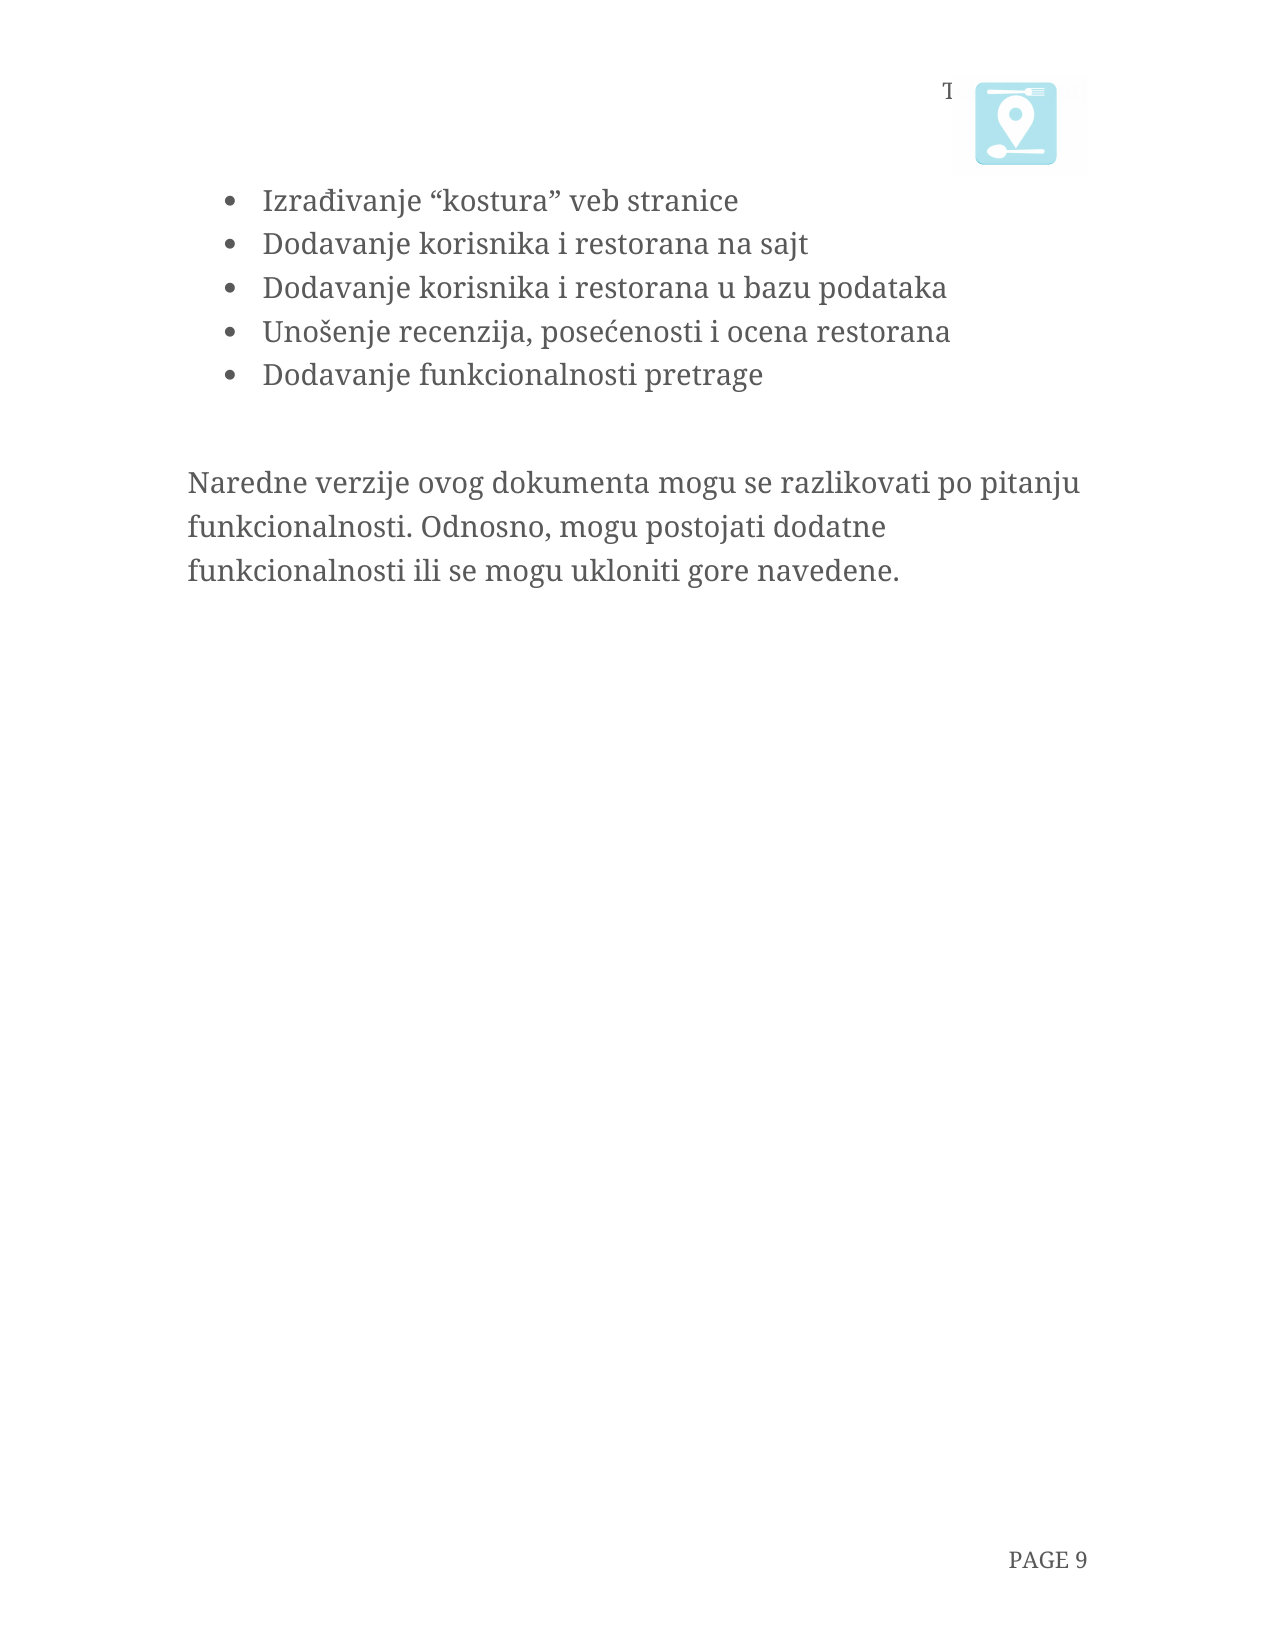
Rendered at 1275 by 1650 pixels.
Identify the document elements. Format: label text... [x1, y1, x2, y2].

list Izrađivanje “kostura” veb stranice [225, 180, 1087, 220]
list Dodavanje korisnika i restorana u bazu podataka [225, 267, 1087, 307]
picture [952, 74, 1088, 175]
list Unošenje recenzija, posećenosti i ocena restorana [225, 311, 1087, 351]
text Naredne verzije ovog dokumenta mogu se razlikovati po pitanju funkcionalnosti. Odnosno, mogu postojati dodatne funkcionalnosti ili se mogu ukloniti gore navedene. [187, 463, 1087, 590]
list Dodavanje funkcionalnosti pretrage [225, 354, 1087, 394]
list Dodavanje korisnika i restorana na sajt [225, 224, 1087, 263]
